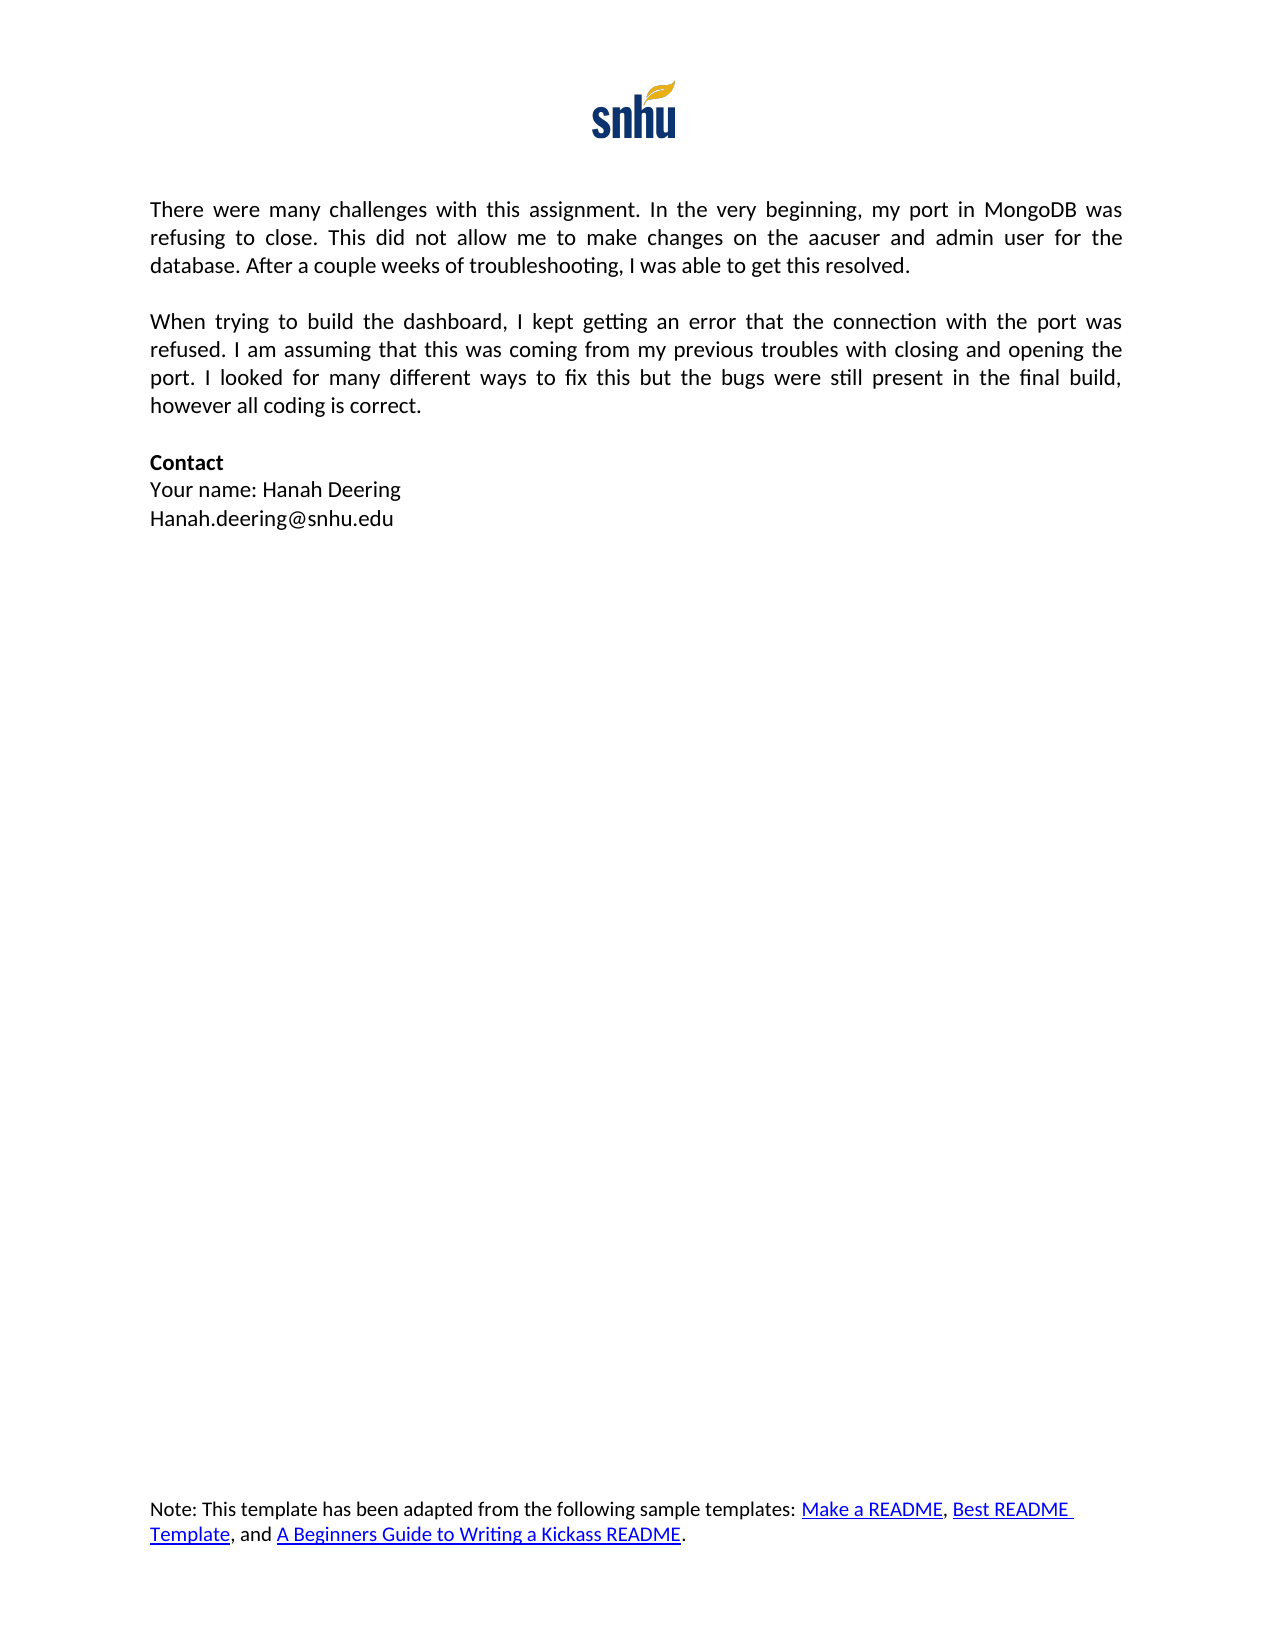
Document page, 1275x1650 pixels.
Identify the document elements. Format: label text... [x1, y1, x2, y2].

subtitle Contact [150, 448, 1125, 476]
text When trying to build the dashboard, I kept getting an error that the connection with the port was refused. I am assuming that this was coming from my previous troubles with closing and opening the port. I looked for many different ways to fix this but the bugs were still present in the final build, however all coding is correct. [150, 307, 1125, 419]
text Your name: Hanah Deering [150, 476, 1125, 504]
text There were many challenges with this assignment. In the very beginning, my port in MongoDB was refusing to close. This did not allow me to make changes on the aacuser and admin user for the database. After a couple weeks of troubleshooting, I was able to get this resolved. [150, 195, 1125, 279]
text Hanah.deering@snhu.edu [150, 504, 1125, 532]
picture [573, 75, 702, 147]
